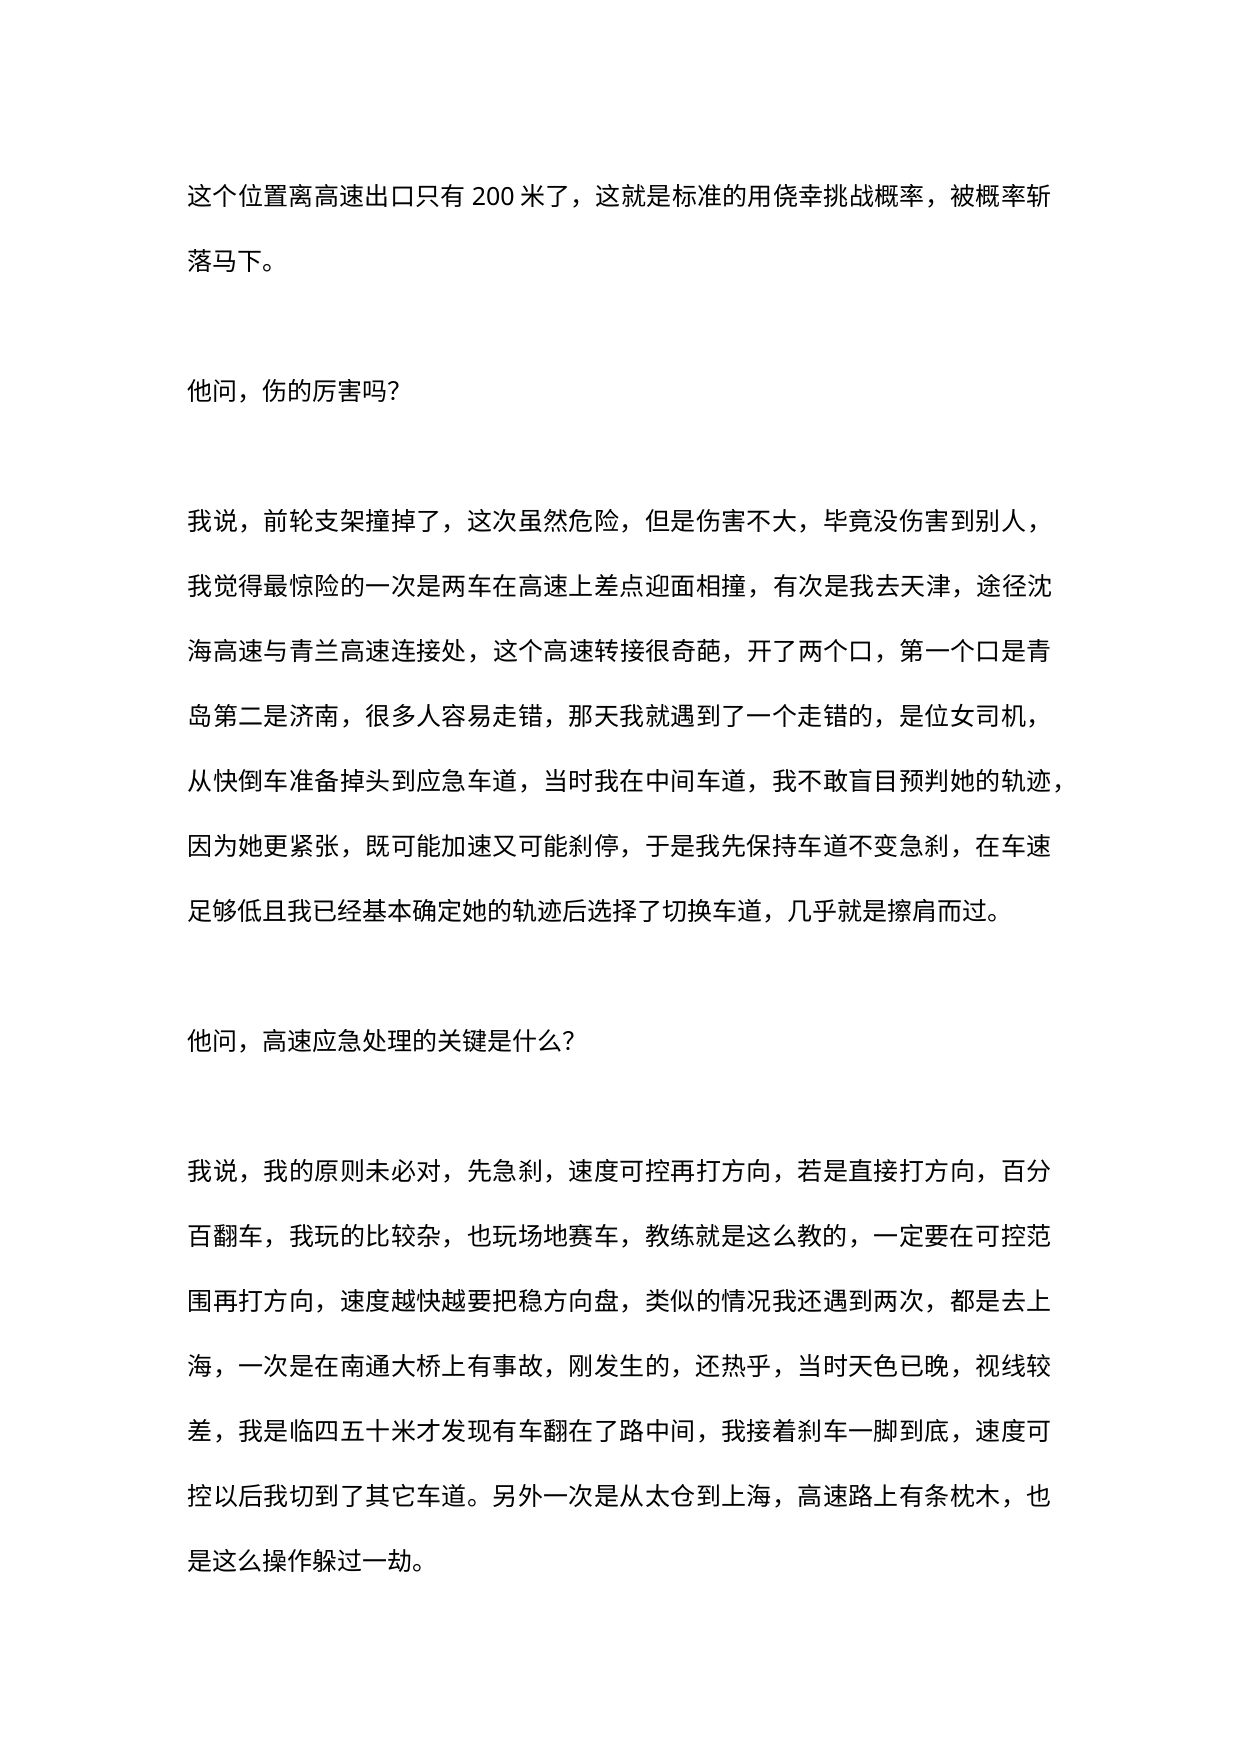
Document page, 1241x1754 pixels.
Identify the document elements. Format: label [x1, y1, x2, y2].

text [187, 162, 1053, 1592]
